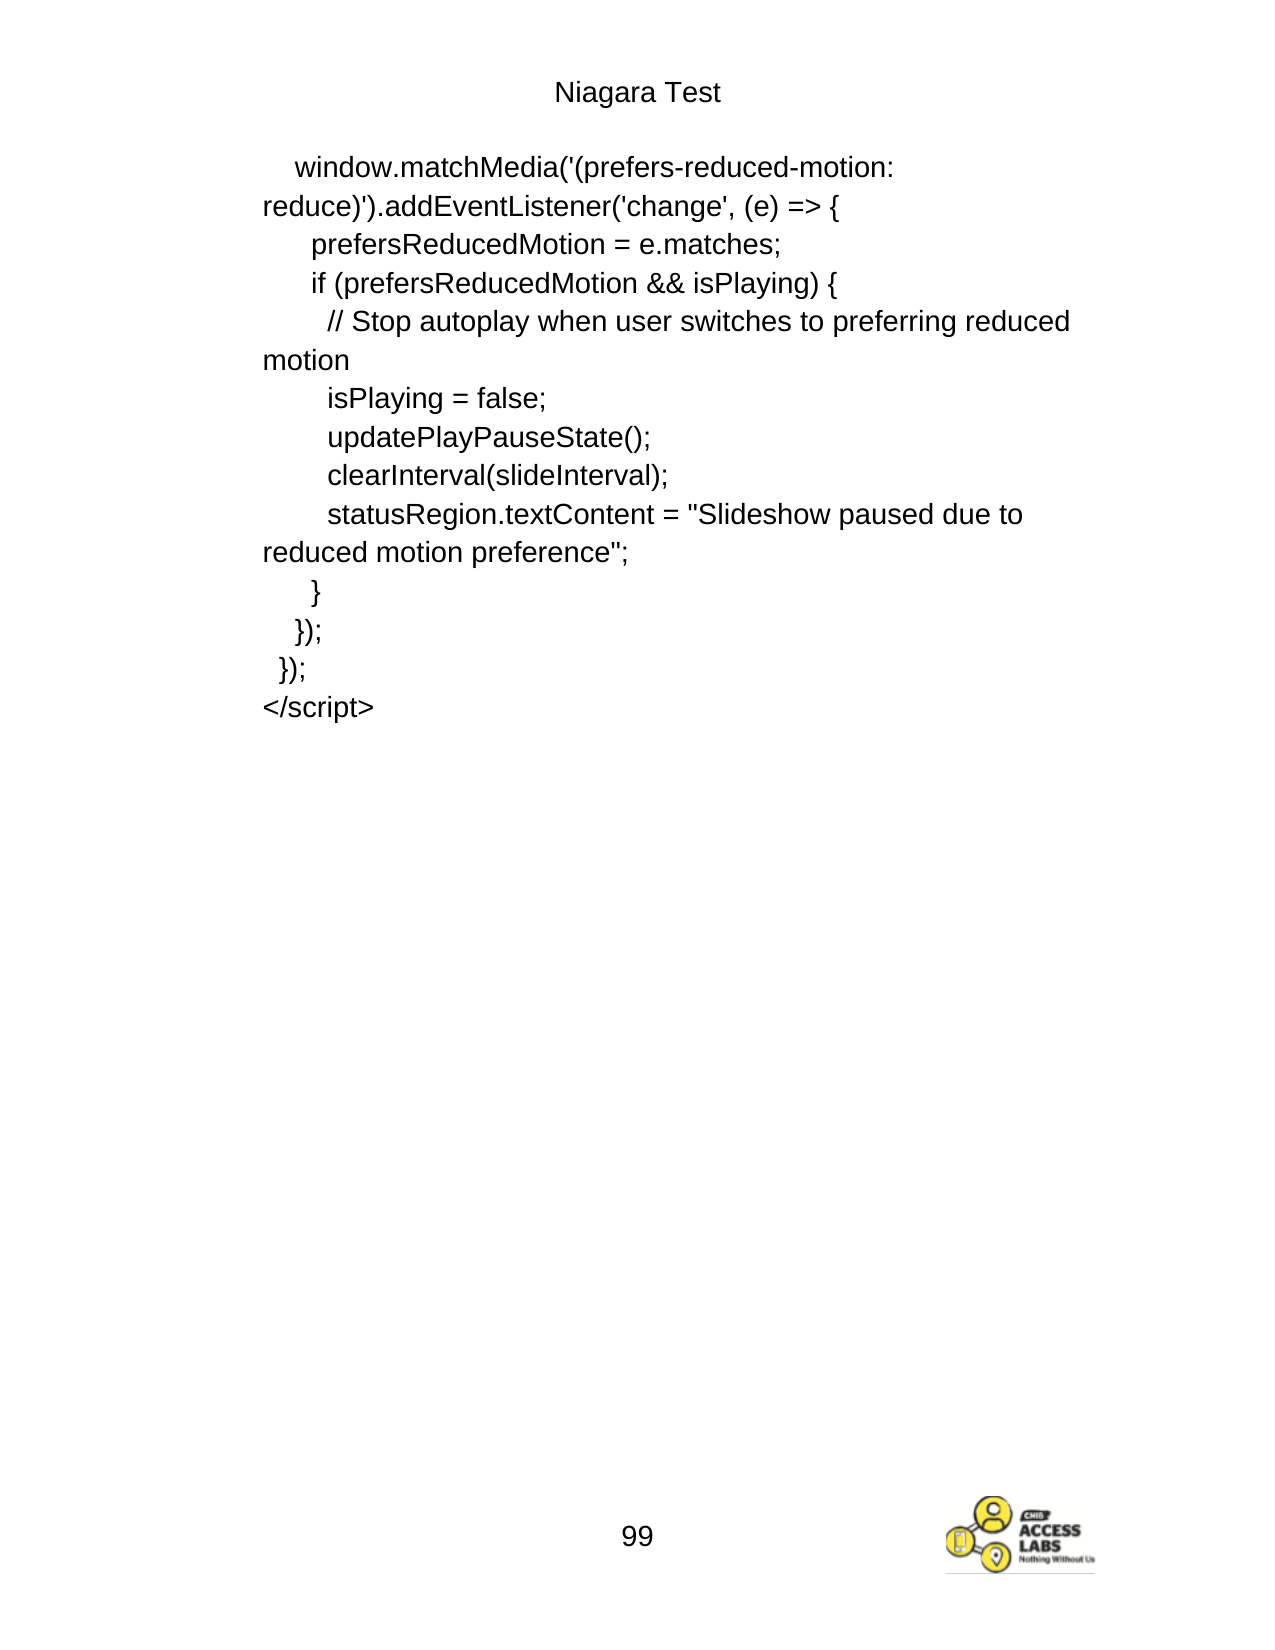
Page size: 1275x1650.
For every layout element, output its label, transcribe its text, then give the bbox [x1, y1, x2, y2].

picture [945, 1496, 1096, 1575]
